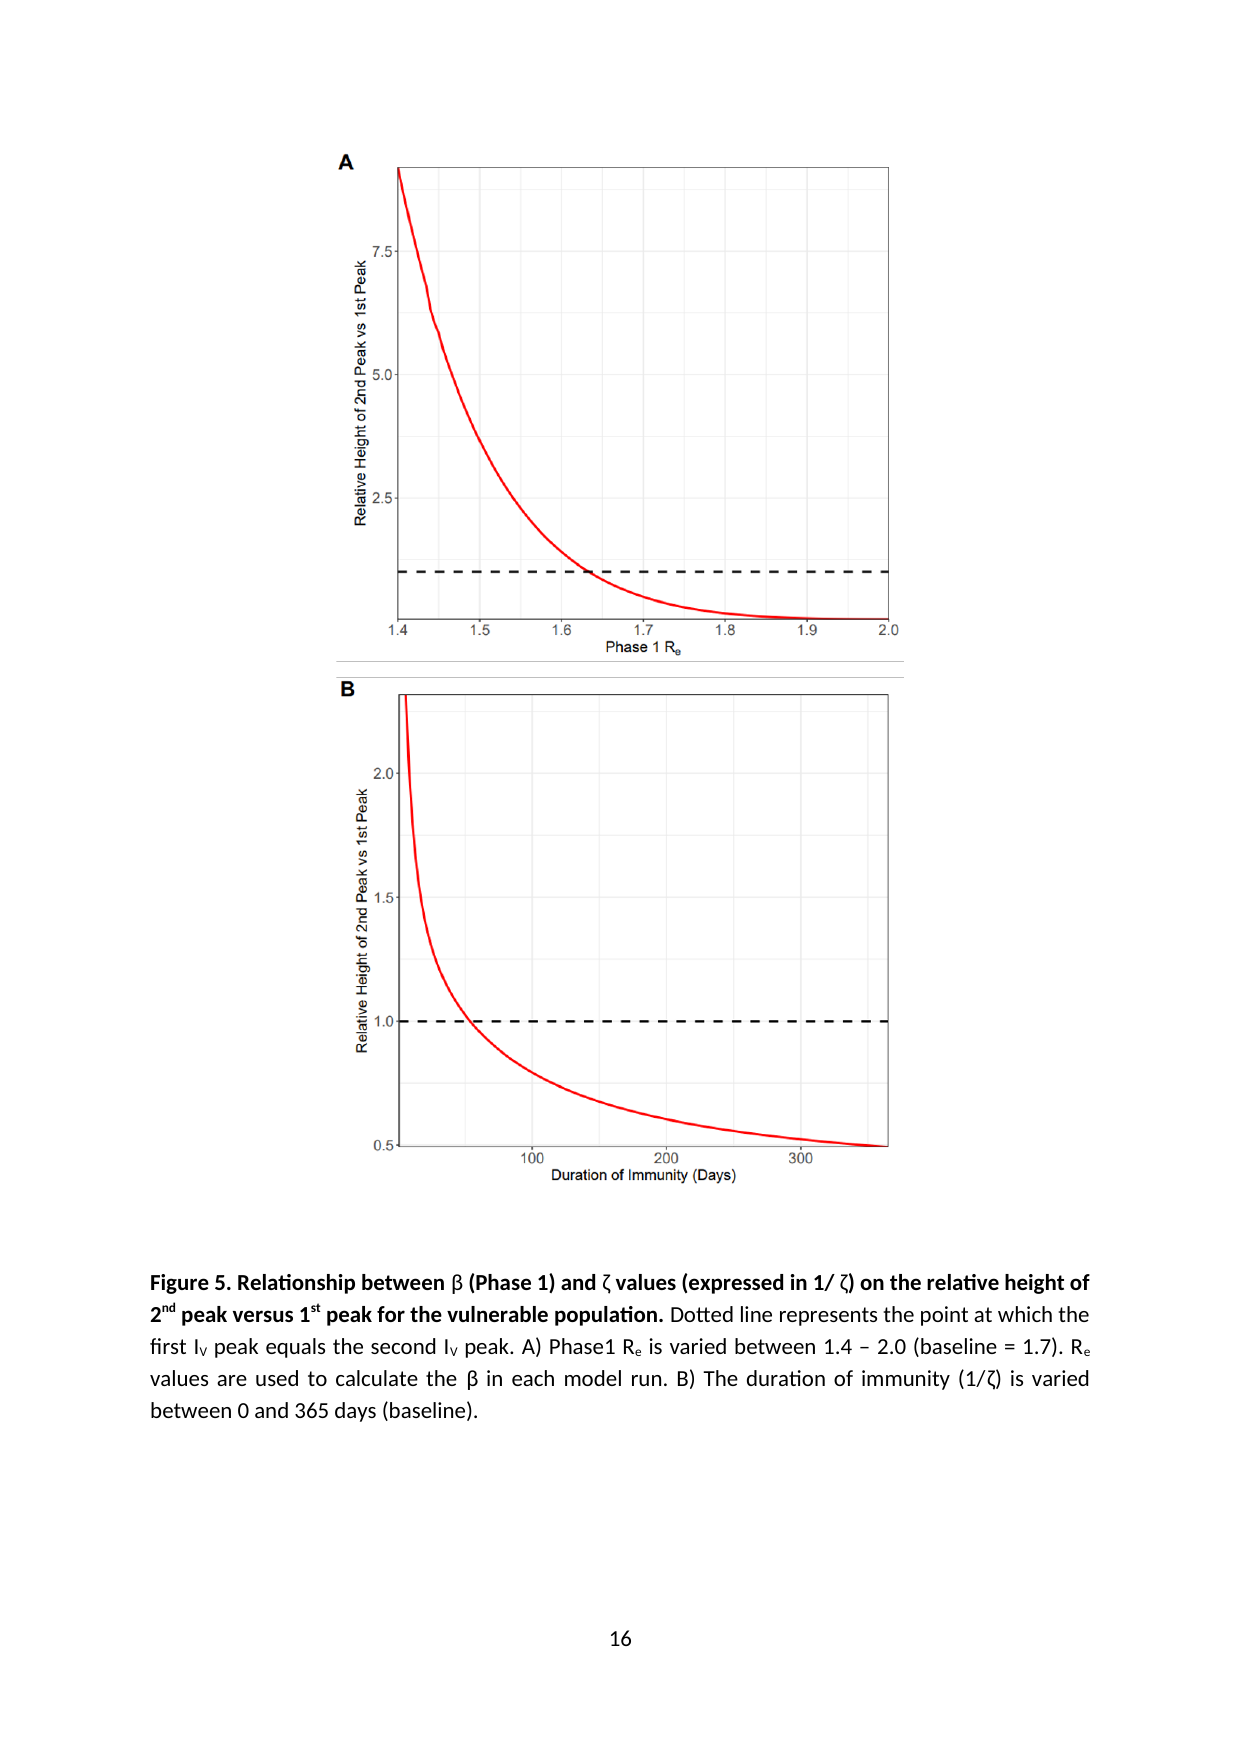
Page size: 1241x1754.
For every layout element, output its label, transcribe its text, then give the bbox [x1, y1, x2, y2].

text Figure 5. Relationship between β (Phase 1) and ζ values (expressed in 1/ ζ) on the relative height of 2nd peak versus 1st peak for the vulnerable population. Dotted line represents the point at which the first IV peak equals the second IV peak. A) Phase1 Re is varied between 1.4 – 2.0 (baseline = 1.7). Re values are used to calculate the β in each model run. B) The duration of immunity (1/ζ) is varied between 0 and 365 days (baseline). [150, 1268, 1090, 1424]
picture [336, 150, 904, 1190]
